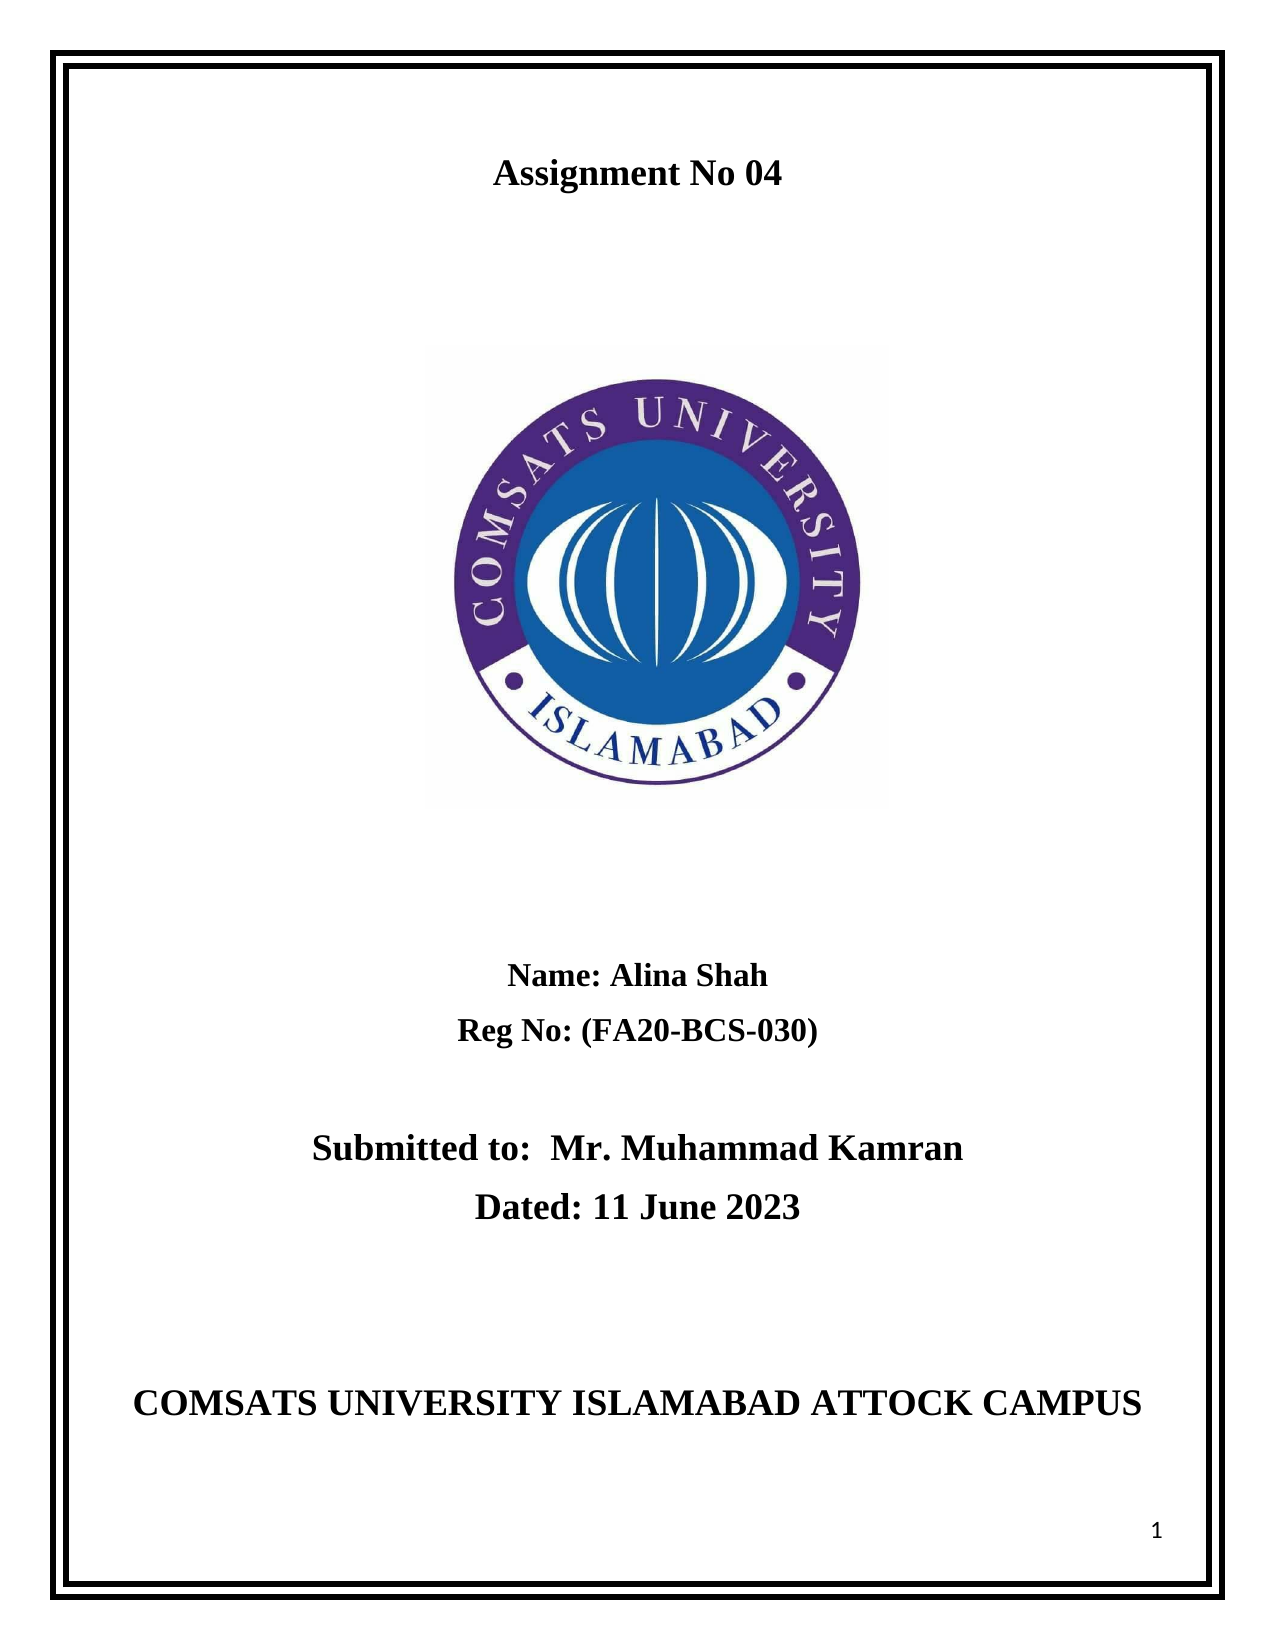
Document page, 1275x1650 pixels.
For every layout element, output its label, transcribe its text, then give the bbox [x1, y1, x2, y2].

picture [424, 345, 889, 809]
text Name: Alina Shah [112, 955, 1162, 993]
text Submitted to: Mr. Muhammad Kamran [112, 1125, 1162, 1168]
text Assignment No 04 [112, 150, 1162, 193]
text Dated: 11 June 2023 [112, 1185, 1162, 1228]
text COMSATS UNIVERSITY ISLAMABAD ATTOCK CAMPUS [112, 1380, 1162, 1423]
text Reg No: (FA20-BCS-030) [112, 1010, 1162, 1048]
